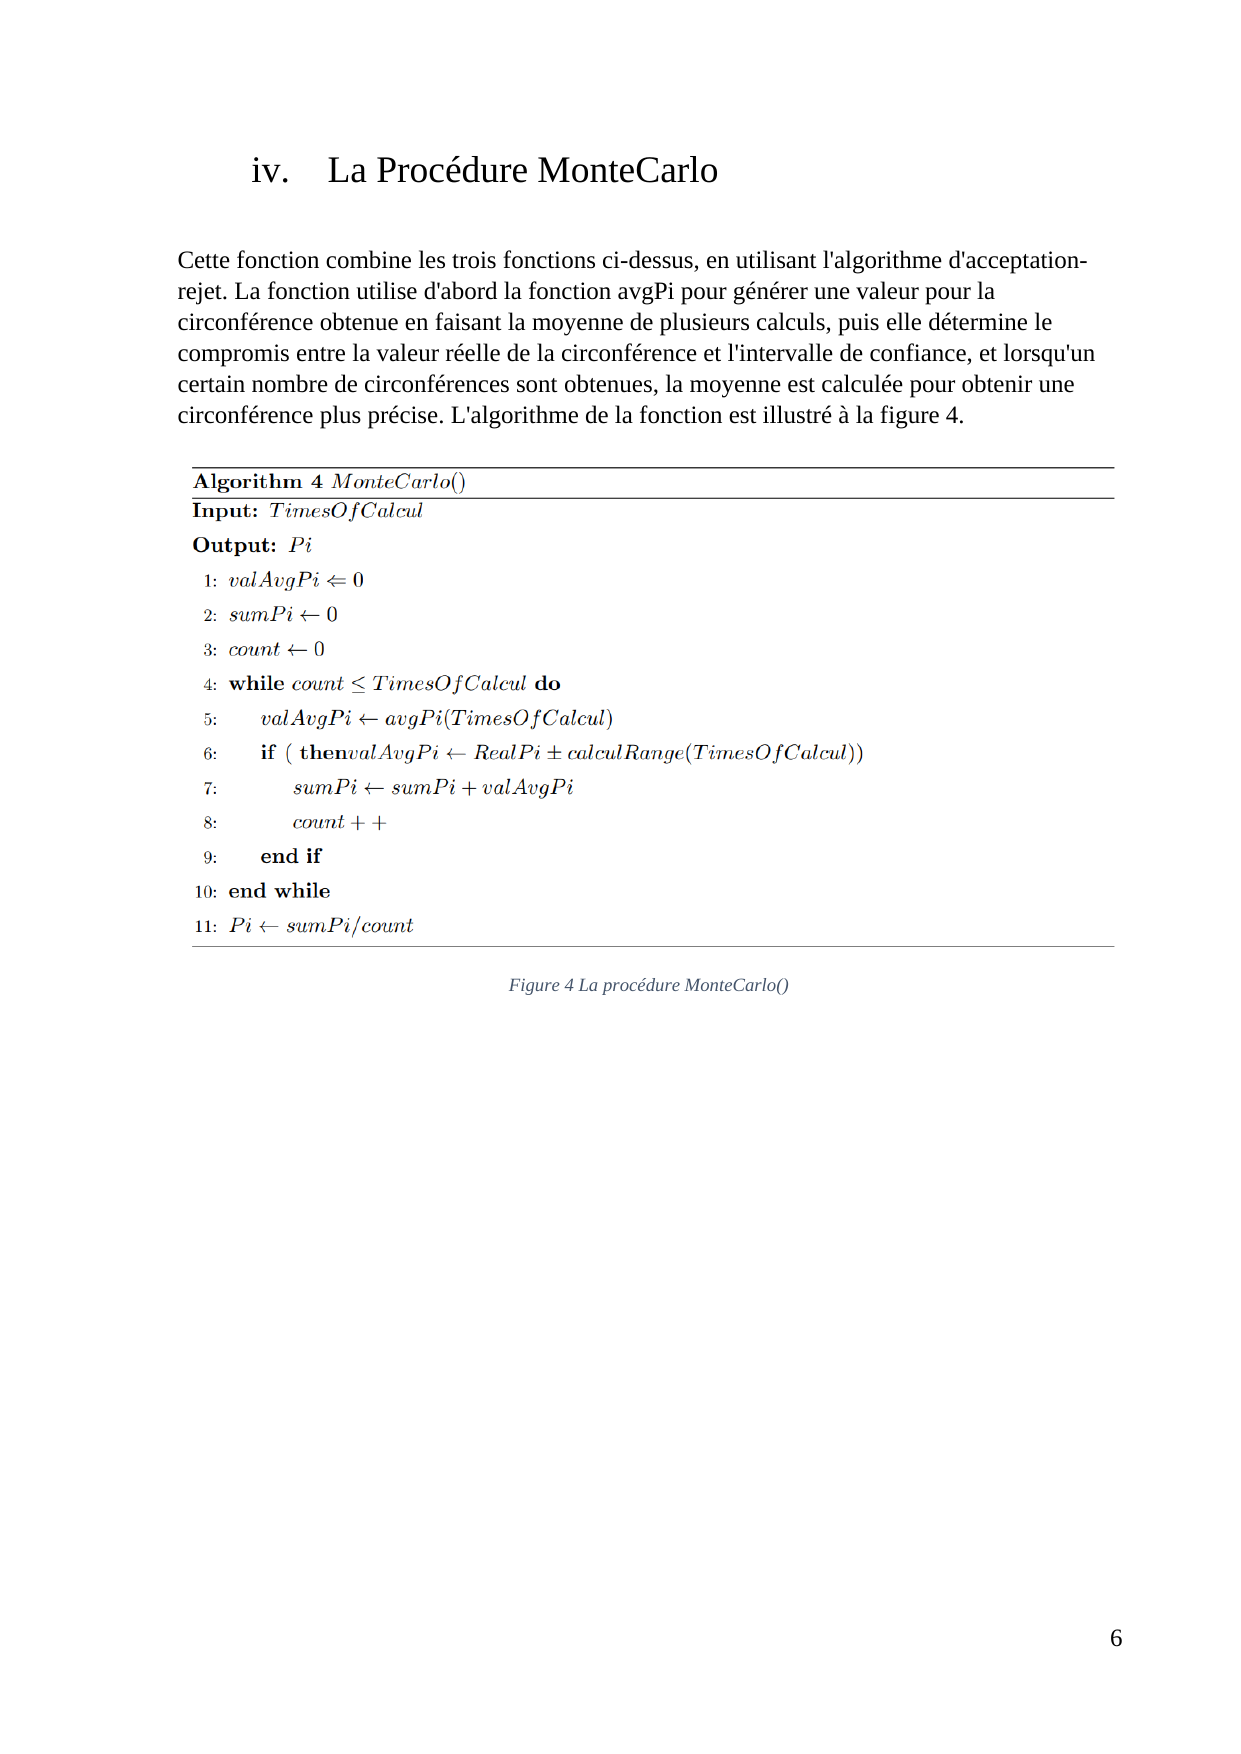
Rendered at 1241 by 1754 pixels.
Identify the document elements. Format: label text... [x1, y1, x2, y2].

subtitle La Procédure MonteCarlo [290, 148, 1122, 191]
picture [177, 447, 1123, 955]
text Cette fonction combine les trois fonctions ci-dessus, en utilisant l'algorithme d'acceptation-rejet. La fonction utilise d'abord la fonction avgPi pour générer une valeur pour la circonférence obtenue en faisant la moyenne de plusieurs calculs, puis elle détermine le compromis entre la valeur réelle de la circonférence et l'intervalle de confiance, et lorsqu'un certain nombre de circonférences sont obtenues, la moyenne est calculée pour obtenir une circonférence plus précise. L'algorithme de la fonction est illustré à la figure 4. [177, 245, 1122, 429]
